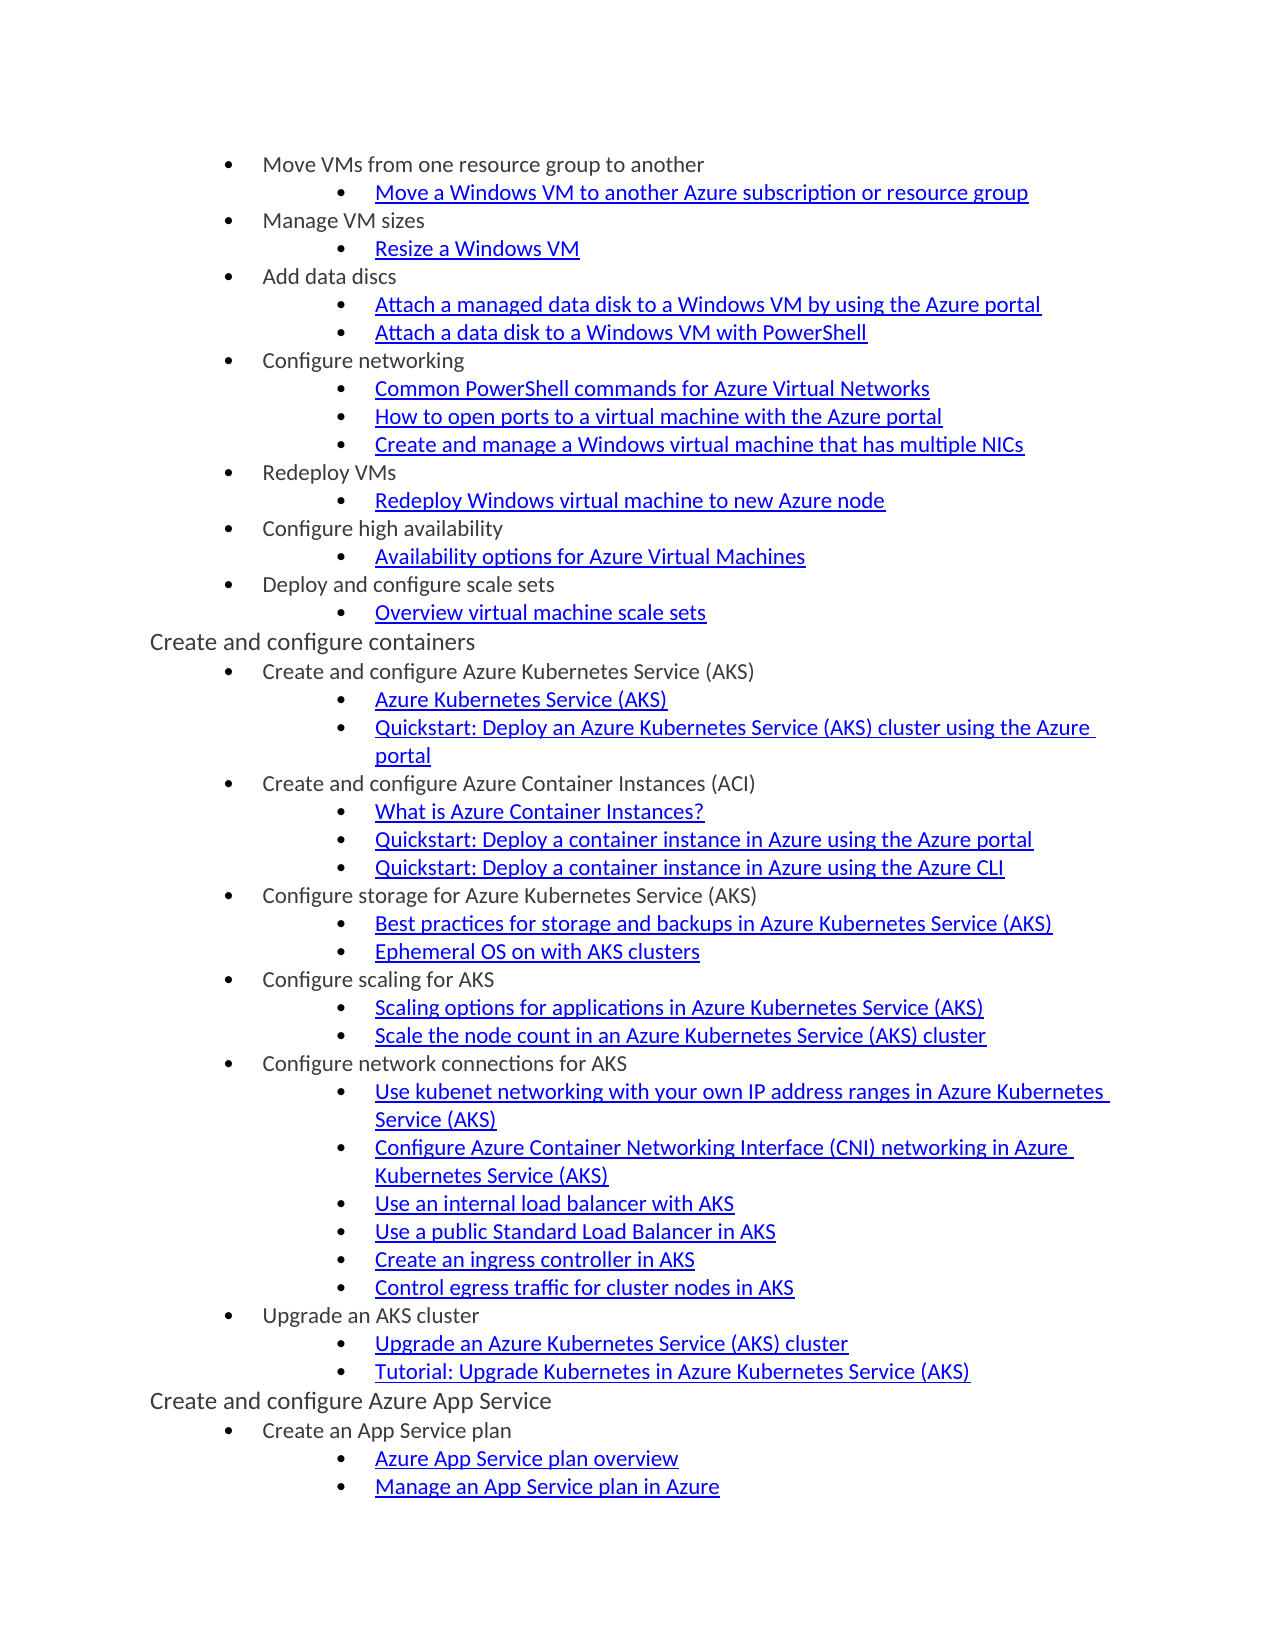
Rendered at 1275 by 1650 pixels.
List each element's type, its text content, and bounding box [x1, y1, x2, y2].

list Use a public Standard Load Balancer in AKS [337, 1217, 1125, 1245]
list Redeploy Windows virtual machine to new Azure node [337, 486, 1125, 514]
list Redeploy VMs [225, 458, 1125, 486]
list Resize a Windows VM [337, 234, 1125, 262]
list Control egress traffic for cluster nodes in AKS [337, 1273, 1125, 1301]
list Tutorial: Upgrade Kubernetes in Azure Kubernetes Service (AKS) [337, 1357, 1125, 1385]
list Upgrade an AKS cluster [225, 1301, 1125, 1329]
list Attach a managed data disk to a Windows VM by using the Azure portal [337, 290, 1125, 318]
list Configure network connections for AKS [225, 1049, 1125, 1077]
list Overview virtual machine scale sets [337, 598, 1125, 626]
list Attach a data disk to a Windows VM with PowerShell [337, 318, 1125, 346]
list Common PowerShell commands for Azure Virtual Networks [337, 374, 1125, 402]
list Add data discs [225, 262, 1125, 290]
list Quickstart: Deploy an Azure Kubernetes Service (AKS) cluster using the Azure portal [337, 713, 1125, 769]
list Azure Kubernetes Service (AKS) [337, 685, 1125, 713]
list Manage VM sizes [225, 206, 1125, 234]
list Scale the node count in an Azure Kubernetes Service (AKS) cluster [337, 1021, 1125, 1049]
list Configure high availability [225, 514, 1125, 542]
list Configure networking [225, 346, 1125, 374]
list Azure App Service plan overview [337, 1444, 1125, 1472]
list Create and manage a Windows virtual machine that has multiple NICs [337, 430, 1125, 458]
list Move VMs from one resource group to another [225, 150, 1125, 178]
list Quickstart: Deploy a container instance in Azure using the Azure portal [337, 825, 1125, 853]
list Use kubenet networking with your own IP address ranges in Azure Kubernetes Service (AKS) [337, 1077, 1125, 1133]
list Availability options for Azure Virtual Machines [337, 542, 1125, 570]
list Scaling options for applications in Azure Kubernetes Service (AKS) [337, 993, 1125, 1021]
list Configure Azure Container Networking Interface (CNI) networking in Azure Kubernetes Service (AKS) [337, 1133, 1125, 1189]
list Deploy and configure scale sets [225, 570, 1125, 598]
list What is Azure Container Instances? [337, 797, 1125, 825]
list Use an internal load balancer with AKS [337, 1189, 1125, 1217]
list How to open ports to a virtual machine with the Azure portal [337, 402, 1125, 430]
list Create an App Service plan [225, 1416, 1125, 1444]
list Configure scaling for AKS [225, 965, 1125, 993]
list Configure storage for Azure Kubernetes Service (AKS) [225, 881, 1125, 909]
list Create and configure Azure Kubernetes Service (AKS) [225, 657, 1125, 685]
text Create and configure containers [150, 626, 1125, 657]
list Create and configure Azure Container Instances (ACI) [225, 769, 1125, 797]
list Best practices for storage and backups in Azure Kubernetes Service (AKS) [337, 909, 1125, 937]
list Upgrade an Azure Kubernetes Service (AKS) cluster [337, 1329, 1125, 1357]
list Ephemeral OS on with AKS clusters [337, 937, 1125, 965]
list Move a Windows VM to another Azure subscription or resource group [337, 178, 1125, 206]
text Create and configure Azure App Service [150, 1385, 1125, 1416]
list Quickstart: Deploy a container instance in Azure using the Azure CLI [337, 853, 1125, 881]
list Manage an App Service plan in Azure [337, 1472, 1125, 1500]
list Create an ingress controller in AKS [337, 1245, 1125, 1273]
